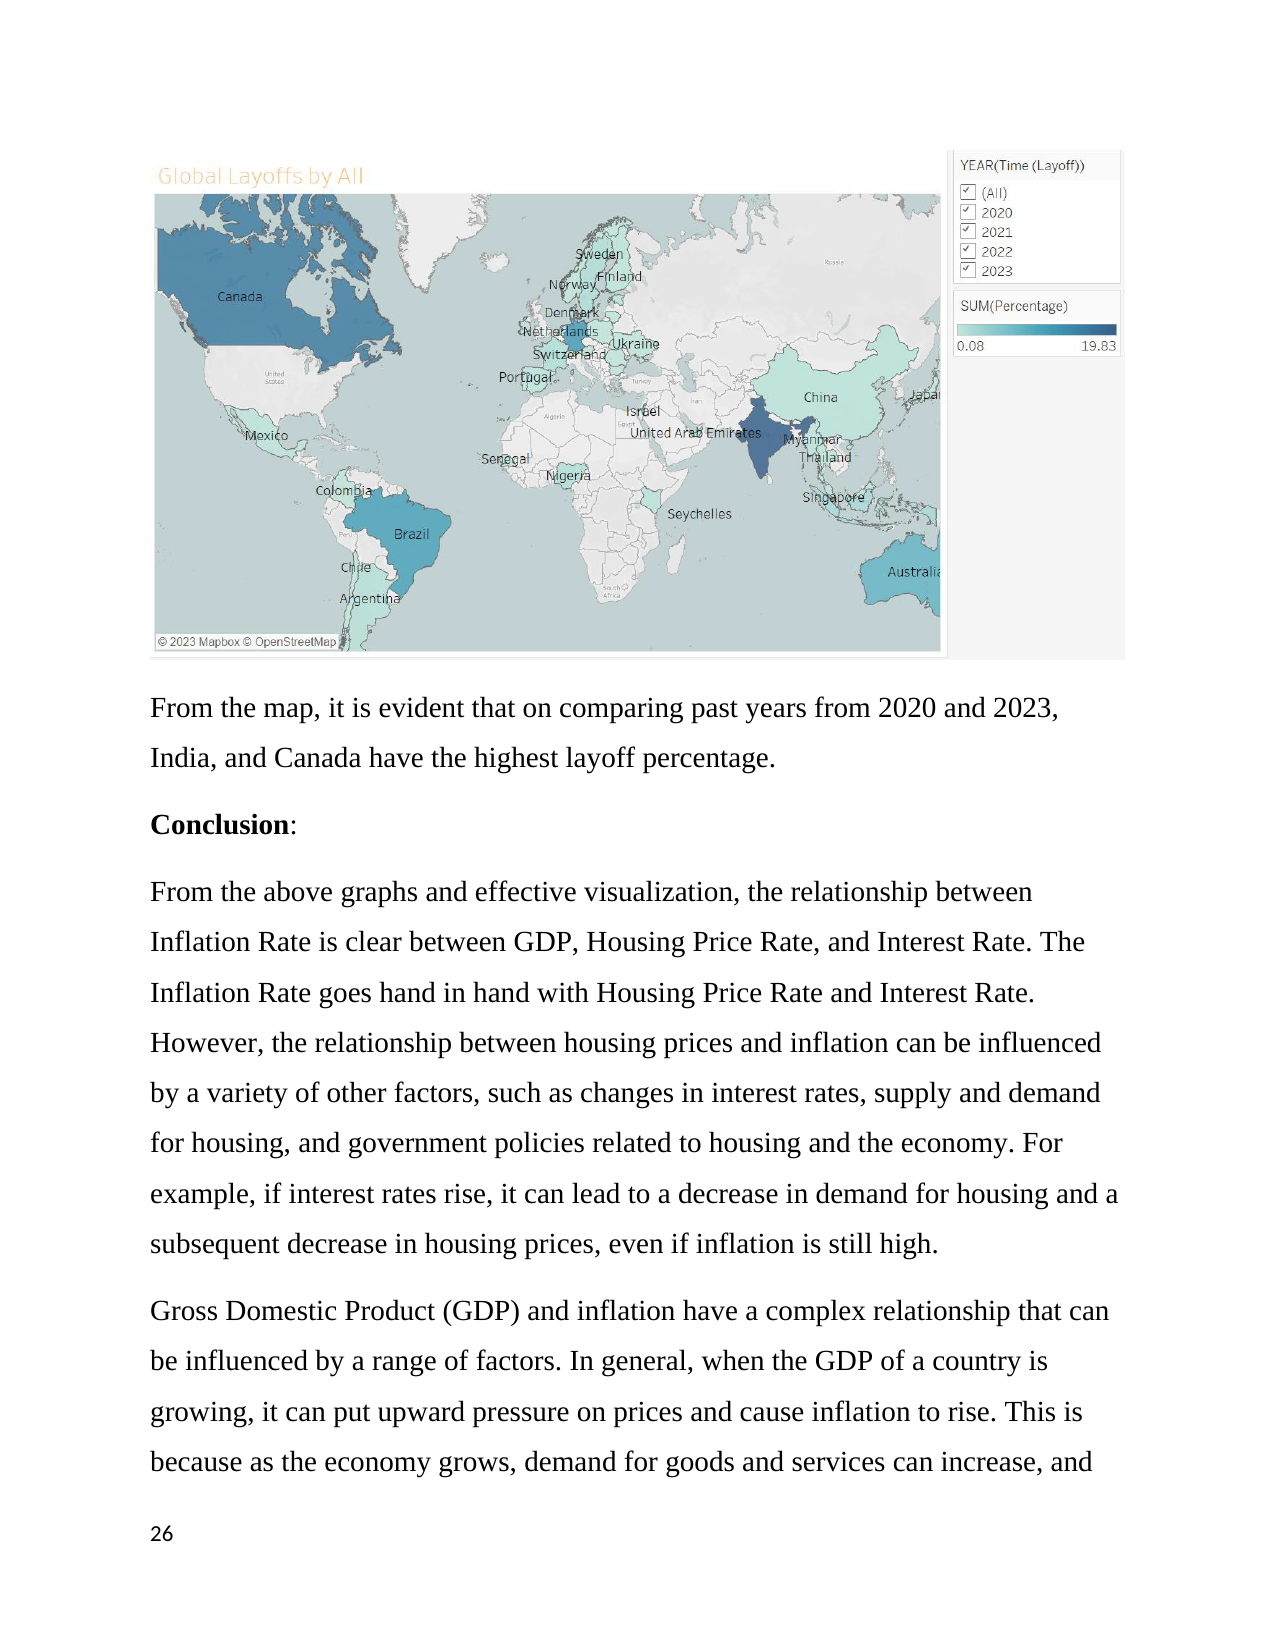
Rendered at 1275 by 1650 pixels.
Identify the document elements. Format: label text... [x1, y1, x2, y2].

text Conclusion: [150, 807, 1125, 841]
text From the map, it is evident that on comparing past years from 2020 and 2023, India, and Canada have the highest layoff percentage. [150, 690, 1125, 774]
text From the above graphs and effective visualization, the relationship between Inflation Rate is clear between GDP, Housing Price Rate, and Interest Rate. The Inflation Rate goes hand in hand with Housing Price Rate and Interest Rate. However, the relationship between housing prices and inflation can be influenced by a variety of other factors, such as changes in interest rates, supply and demand for housing, and government policies related to housing and the economy. For example, if interest rates rise, it can lead to a decrease in demand for housing and a subsequent decrease in housing prices, even if inflation is still high. [150, 874, 1125, 1260]
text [150, 1293, 1125, 1478]
picture [150, 150, 1125, 660]
